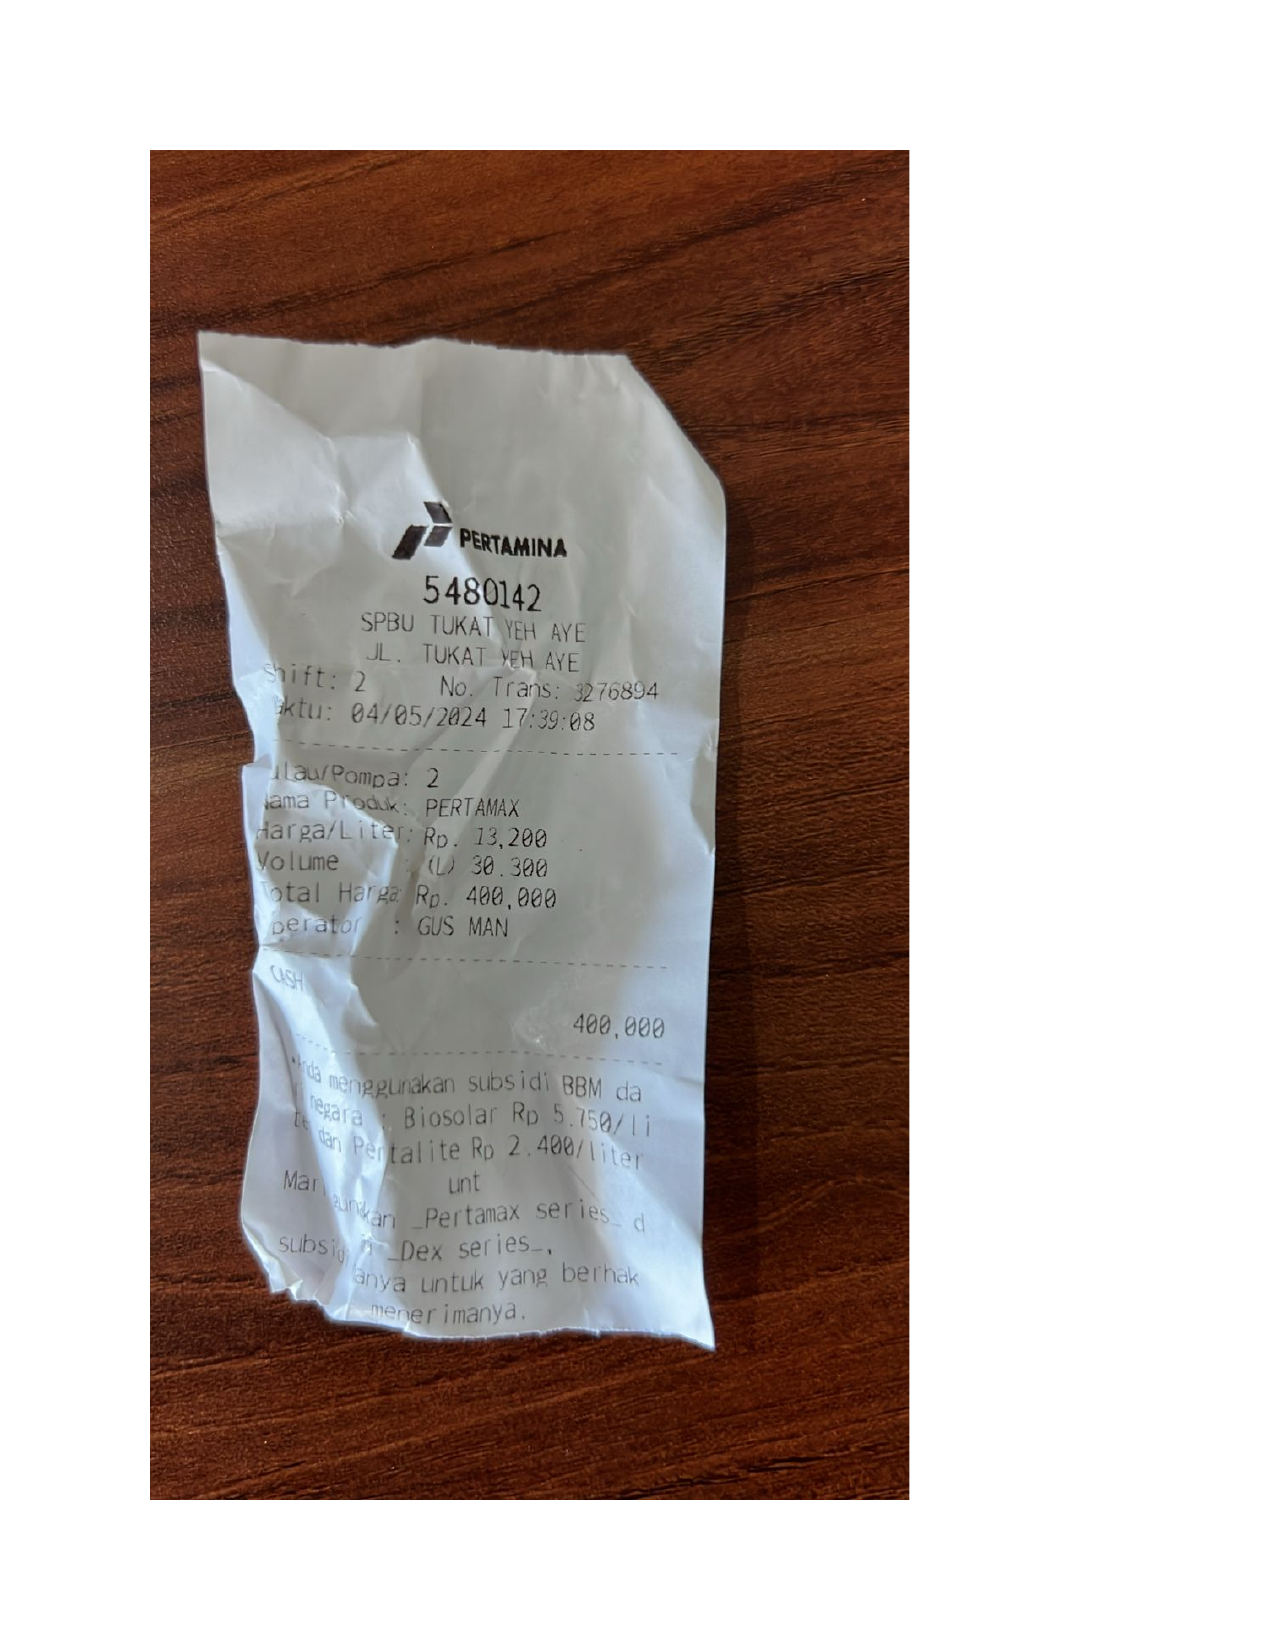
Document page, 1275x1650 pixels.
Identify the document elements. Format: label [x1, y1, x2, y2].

picture [150, 150, 910, 1500]
